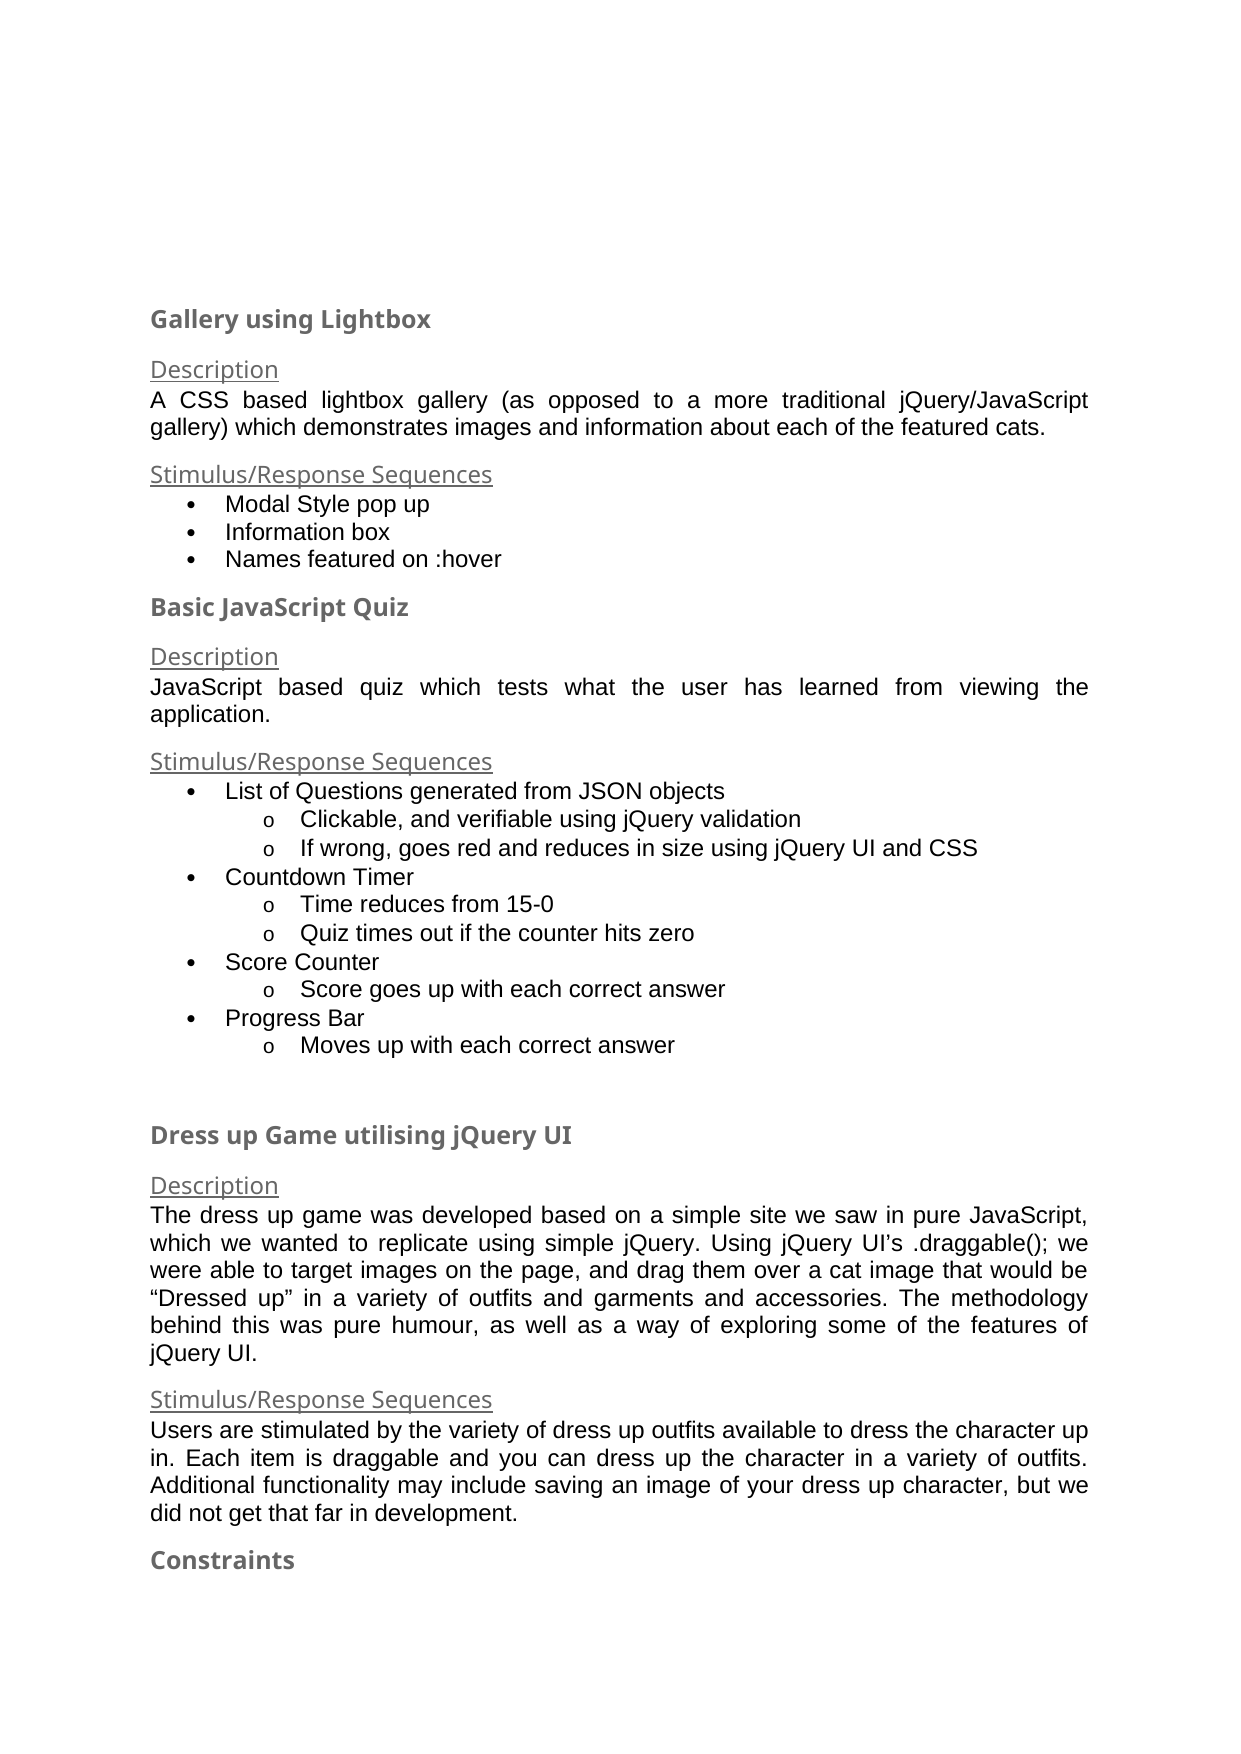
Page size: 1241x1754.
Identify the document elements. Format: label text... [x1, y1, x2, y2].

text Stimulus/Response Sequences [150, 1383, 1090, 1416]
text Gallery using Lightbox [150, 302, 1090, 336]
list Names featured on :hover [187, 545, 1090, 573]
text Dress up Game utilising jQuery UI [150, 1060, 1090, 1152]
text A CSS based lightbox gallery (as opposed to a more traditional jQuery/JavaScript gallery) which demonstrates images and information about each of the featured cats. [150, 386, 1090, 441]
list If wrong, goes red and reduces in size using jQuery UI and CSS [262, 834, 1090, 862]
text Description [150, 1168, 1090, 1201]
list Progress Bar [187, 1004, 1090, 1031]
list Score goes up with each correct answer [262, 975, 1090, 1004]
text JavaScript based quiz which tests what the user has learned from viewing the application. [150, 673, 1090, 728]
text Stimulus/Response Sequences [150, 745, 1090, 777]
list Score Counter [187, 947, 1090, 975]
text Description [150, 353, 1090, 386]
text Users are stimulated by the variety of dress up outfits available to dress the character up in. Each item is draggable and you can dress up the character in a variety of outfits. Additional functionality may include saving an image of your dress up character, but we did not get that far in development. [150, 1416, 1090, 1526]
list Countdown Timer [187, 862, 1090, 890]
list Moves up with each correct answer [262, 1031, 1090, 1060]
text Description [150, 640, 1090, 673]
text The dress up game was developed based on a simple site we saw in pure JavaScript, which we wanted to replicate using simple jQuery. Using jQuery UI’s .draggable(); we were able to target images on the page, and drag them over a cat image that would be “Dressed up” in a variety of outfits and garments and accessories. The methodology behind this was pure humour, as well as a way of exploring some of the features of jQuery UI. [150, 1201, 1090, 1367]
list Clickable, and verifiable using jQuery validation [262, 805, 1090, 834]
list Quiz times out if the counter hits zero [262, 919, 1090, 947]
list Modal Style pop up [187, 490, 1090, 518]
text Stimulus/Response Sequences [150, 457, 1090, 490]
list Information box [187, 518, 1090, 545]
text Basic JavaScript Quiz [150, 589, 1090, 623]
list List of Questions generated from JSON objects [187, 777, 1090, 805]
text Constraints [150, 1543, 1090, 1577]
list Time reduces from 15-0 [262, 890, 1090, 919]
